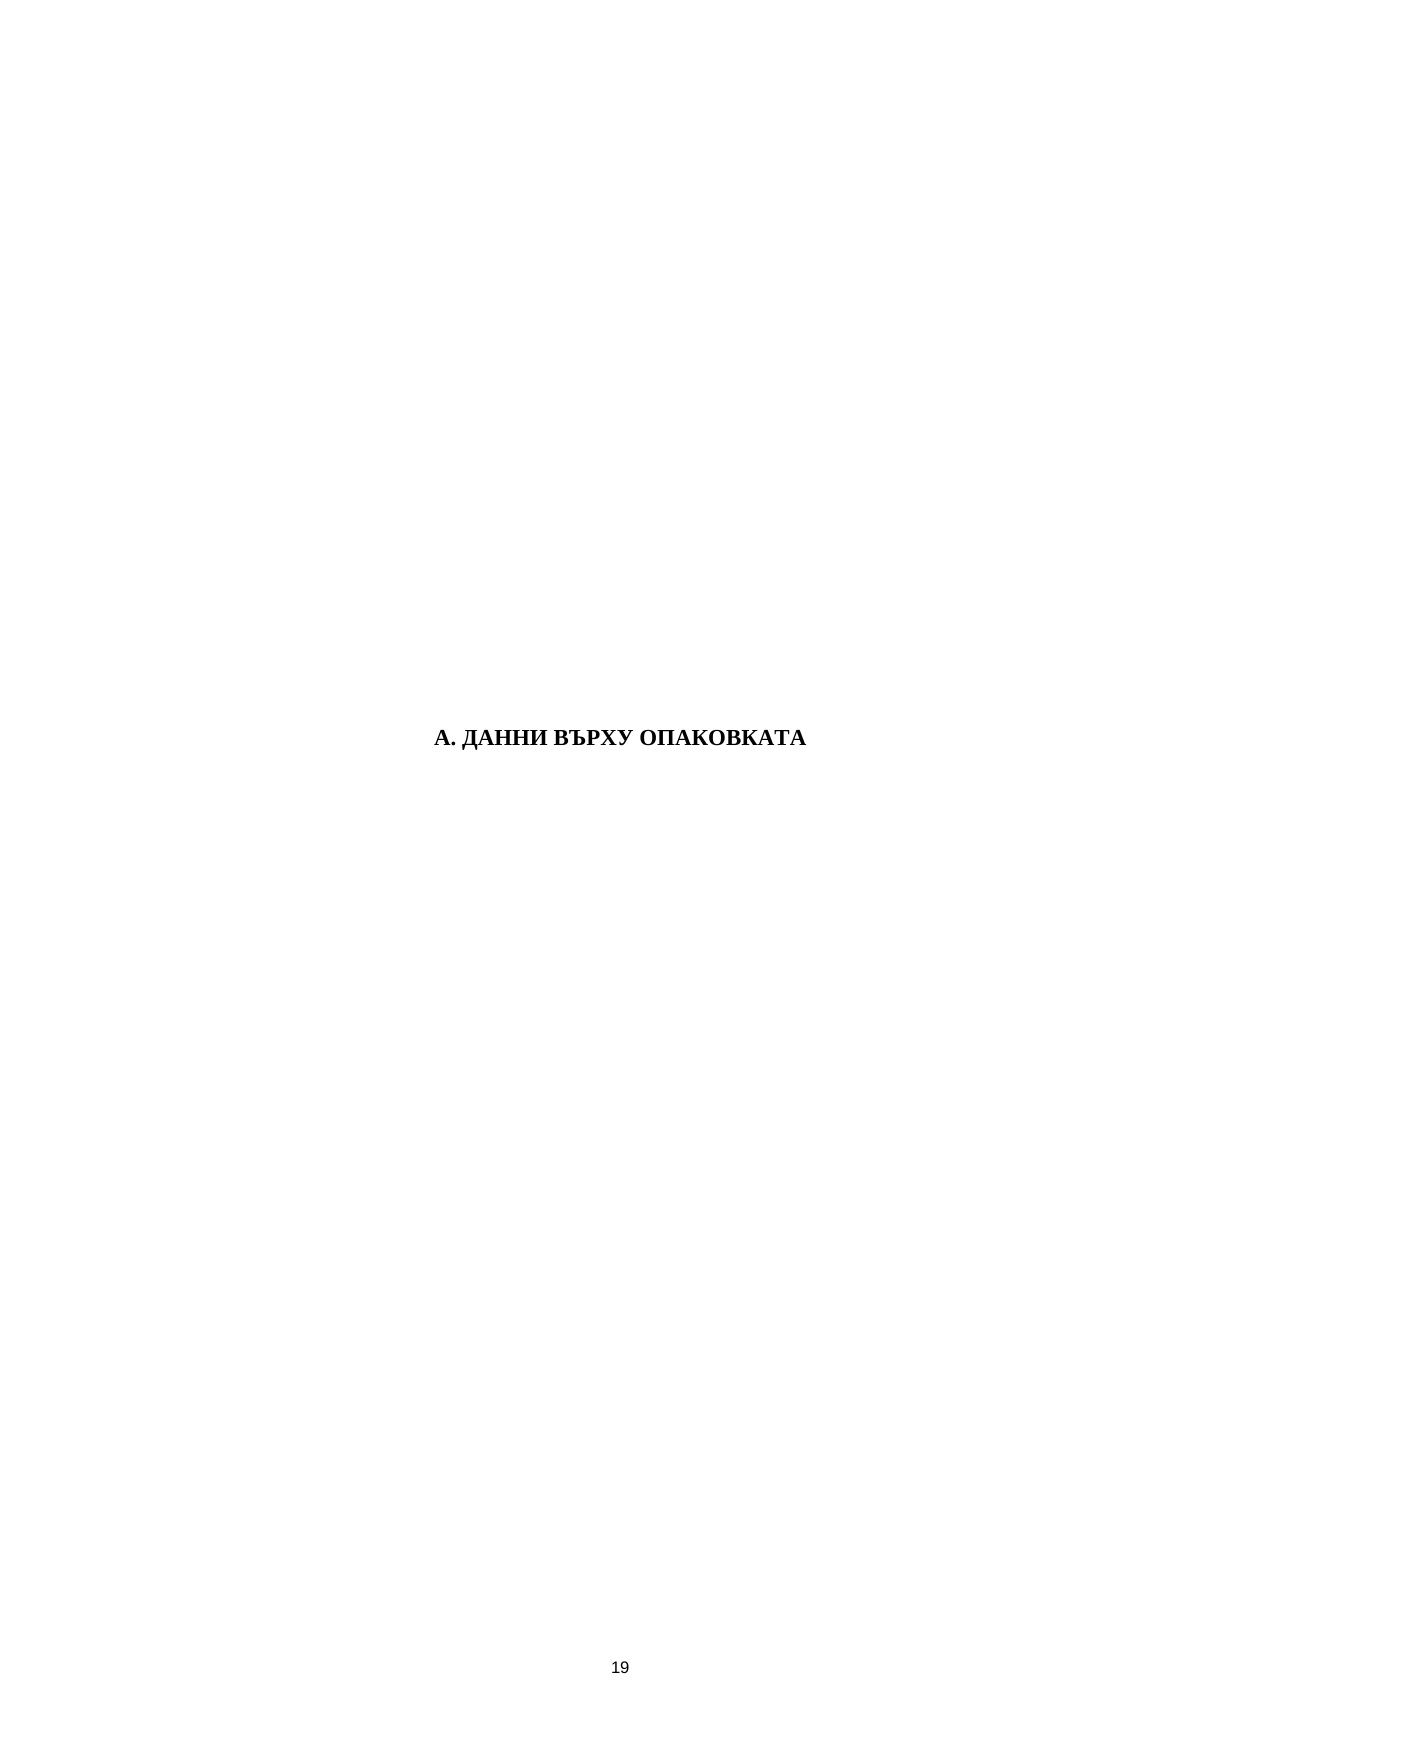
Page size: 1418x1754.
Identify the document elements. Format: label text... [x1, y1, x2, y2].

title A. ДАННИ ВЪРХУ ОПАКОВКАТА [148, 724, 1092, 751]
